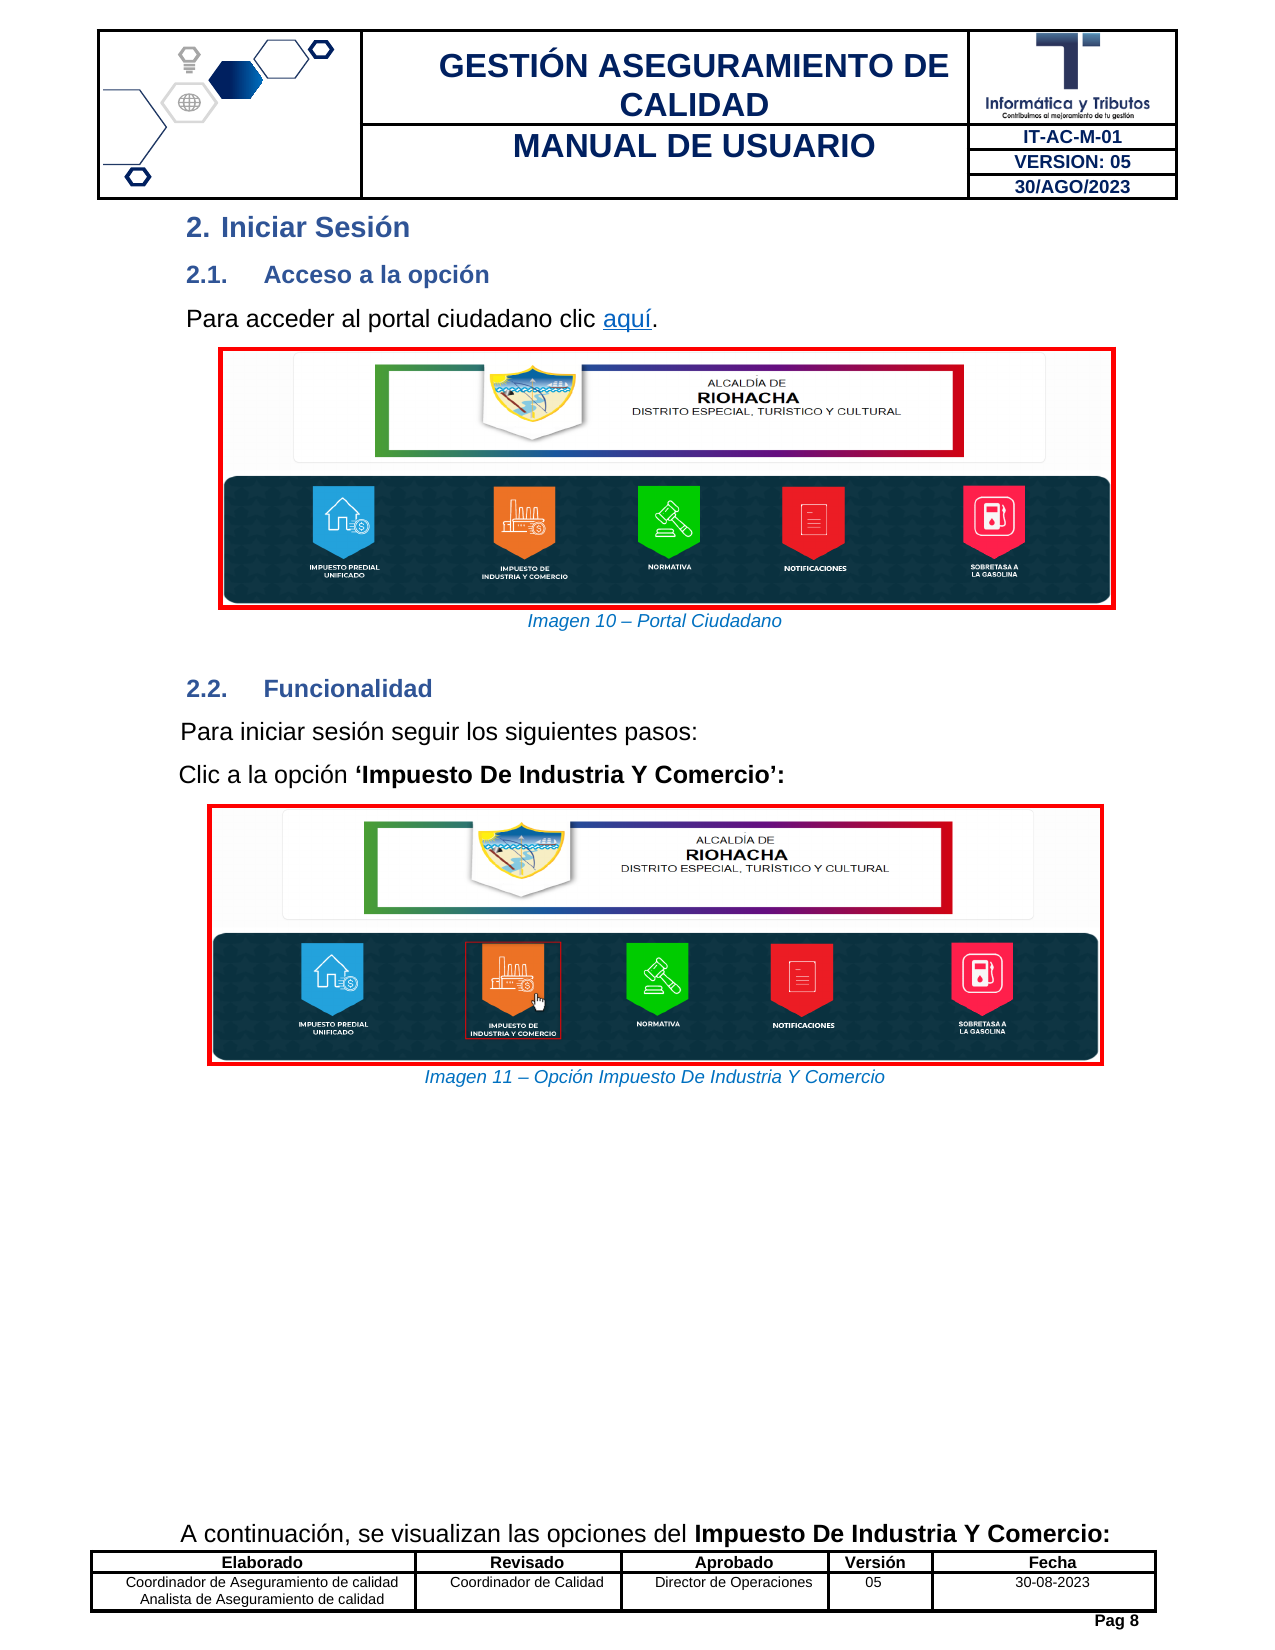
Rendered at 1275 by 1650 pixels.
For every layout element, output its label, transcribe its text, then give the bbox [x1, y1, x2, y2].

text A continuación, se visualizan las opciones del Impuesto De Industria Y Comercio: [180, 1519, 1125, 1548]
text Imagen 10 – Portal Ciudadano [186, 609, 1125, 631]
subtitle Iniciar Sesión [186, 210, 1125, 244]
text Para iniciar sesión seguir los siguientes pasos: [180, 717, 1125, 746]
text Imagen 11 – Opción Impuesto De Industria Y Comercio [186, 1066, 1125, 1088]
subtitle Funcionalidad [186, 674, 1125, 703]
picture [985, 32, 1150, 120]
picture [223, 351, 1111, 605]
subtitle Acceso a la opción [186, 260, 1125, 289]
text Para acceder al portal ciudadano clic aquí. [186, 303, 1125, 332]
text Clic a la opción ‘Impuesto De Industria Y Comercio’: [178, 760, 1125, 789]
picture [212, 808, 1100, 1062]
